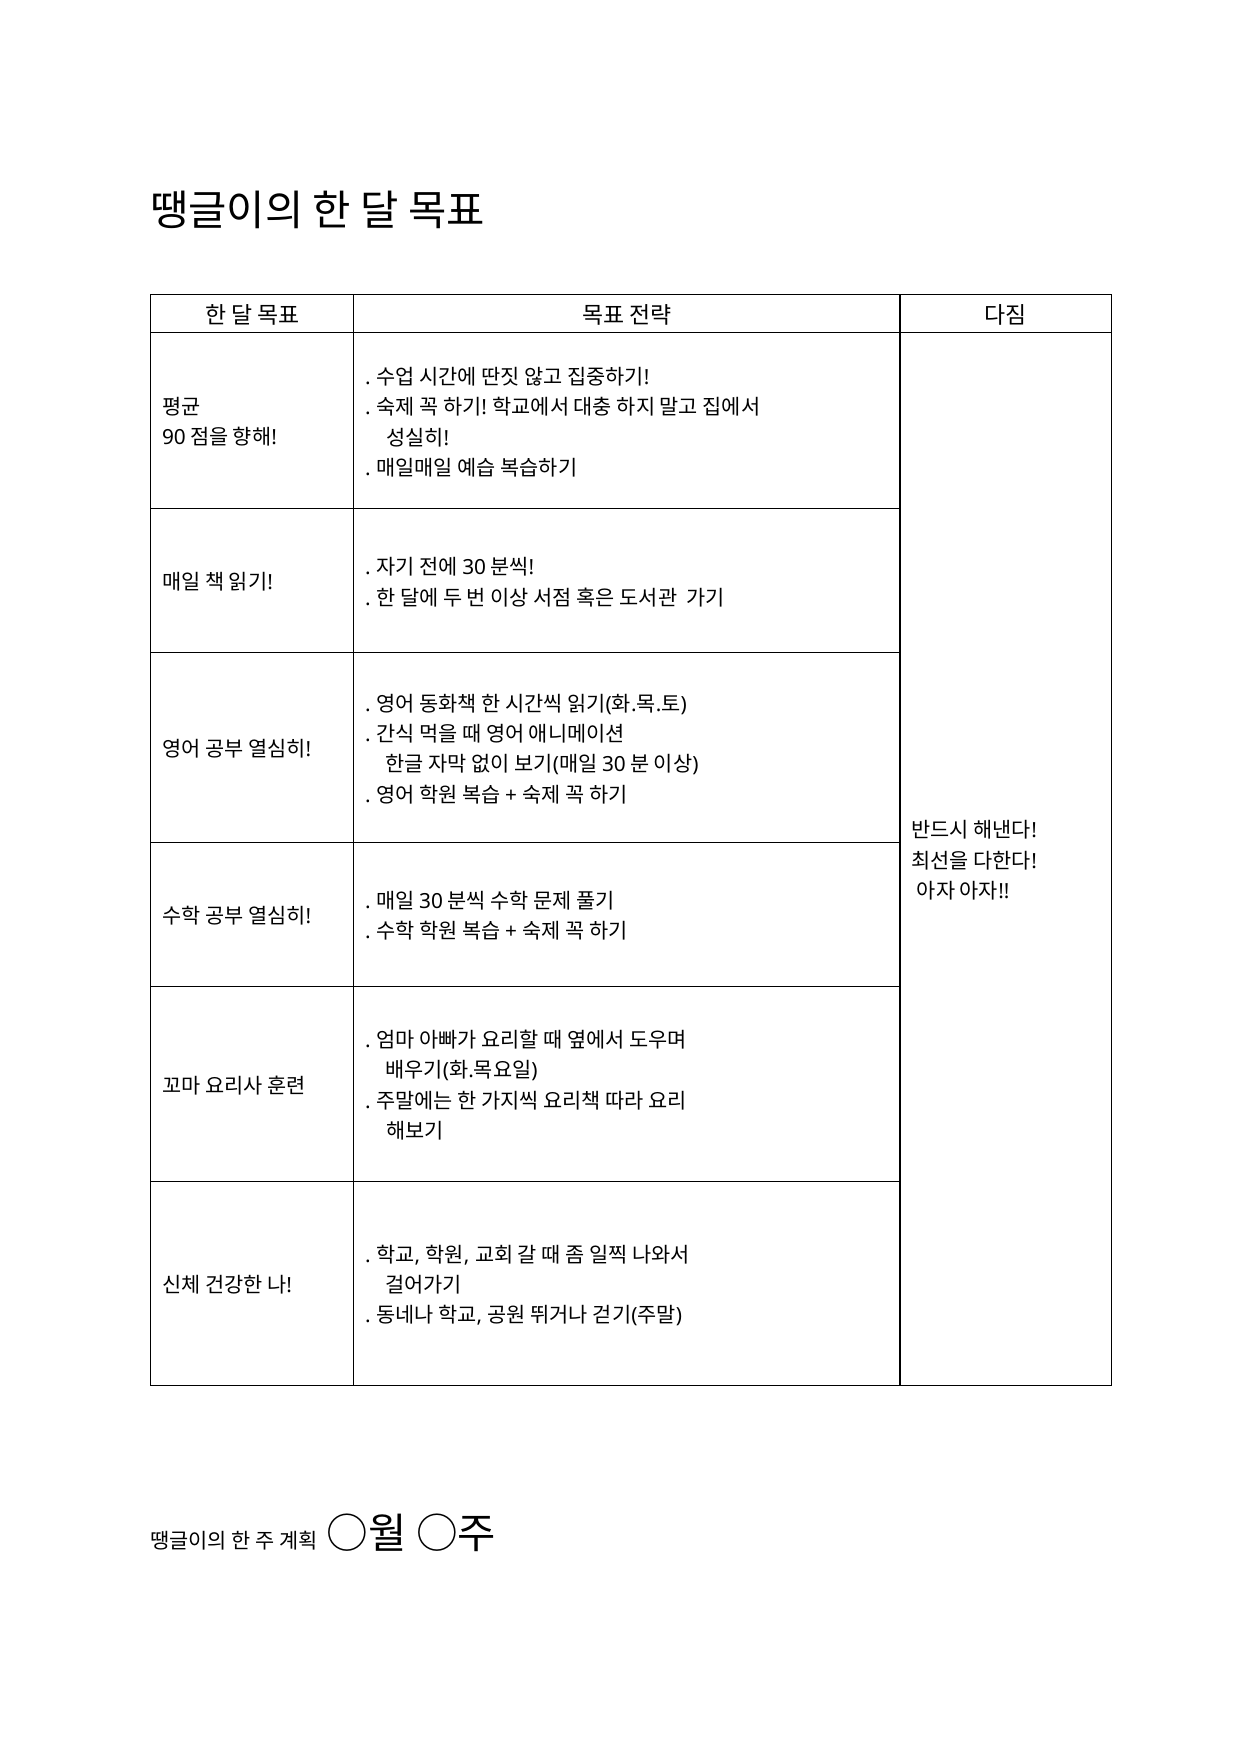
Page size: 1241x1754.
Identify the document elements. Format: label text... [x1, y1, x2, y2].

text 땡글이의 한 달 목표 [150, 177, 1090, 237]
table_header 다짐 [901, 295, 1111, 332]
table_cell 꼬마 요리사 훈련 [151, 987, 353, 1181]
table_header 목표 전략 [354, 295, 899, 332]
table_cell . 엄마 아빠가 요리할 때 옆에서 도우며 배우기(화.목요일) . 주말에는 한 가지씩 요리책 따라 요리 해보기 [354, 987, 899, 1181]
table_cell . 학교, 학원, 교회 갈 때 좀 일찍 나와서 걸어가기 . 동네나 학교, 공원 뛰거나 걷기(주말) [354, 1182, 899, 1385]
table_cell . 자기 전에 30분씩! . 한 달에 두 번 이상 서점 혹은 도서관 가기 [354, 509, 899, 652]
table_cell 수학 공부 열심히! [151, 843, 353, 986]
table_cell 매일 책 읽기! [151, 509, 353, 652]
table_cell 영어 공부 열심히! [151, 653, 353, 842]
text 땡글이의 한 주 계획 ○월 ○주 [150, 1500, 1090, 1560]
table_cell 반드시 해낸다! 최선을 다한다! 아자 아자!! [901, 333, 1111, 1385]
table_cell 신체 건강한 나! [151, 1182, 353, 1385]
table_cell 평균 90점을 향해! [151, 333, 353, 508]
table_cell . 영어 동화책 한 시간씩 읽기(화.목.토) . 간식 먹을 때 영어 애니메이션 한글 자막 없이 보기(매일 30분 이상) . 영어 학원 복습 + 숙제 꼭 하기 [354, 653, 899, 842]
table_cell . 매일 30분씩 수학 문제 풀기 . 수학 학원 복습 + 숙제 꼭 하기 [354, 843, 899, 986]
table_cell . 수업 시간에 딴짓 않고 집중하기! . 숙제 꼭 하기! 학교에서 대충 하지 말고 집에서 성실히! . 매일매일 예습 복습하기 [354, 333, 899, 508]
table_header 한 달 목표 [151, 295, 353, 332]
